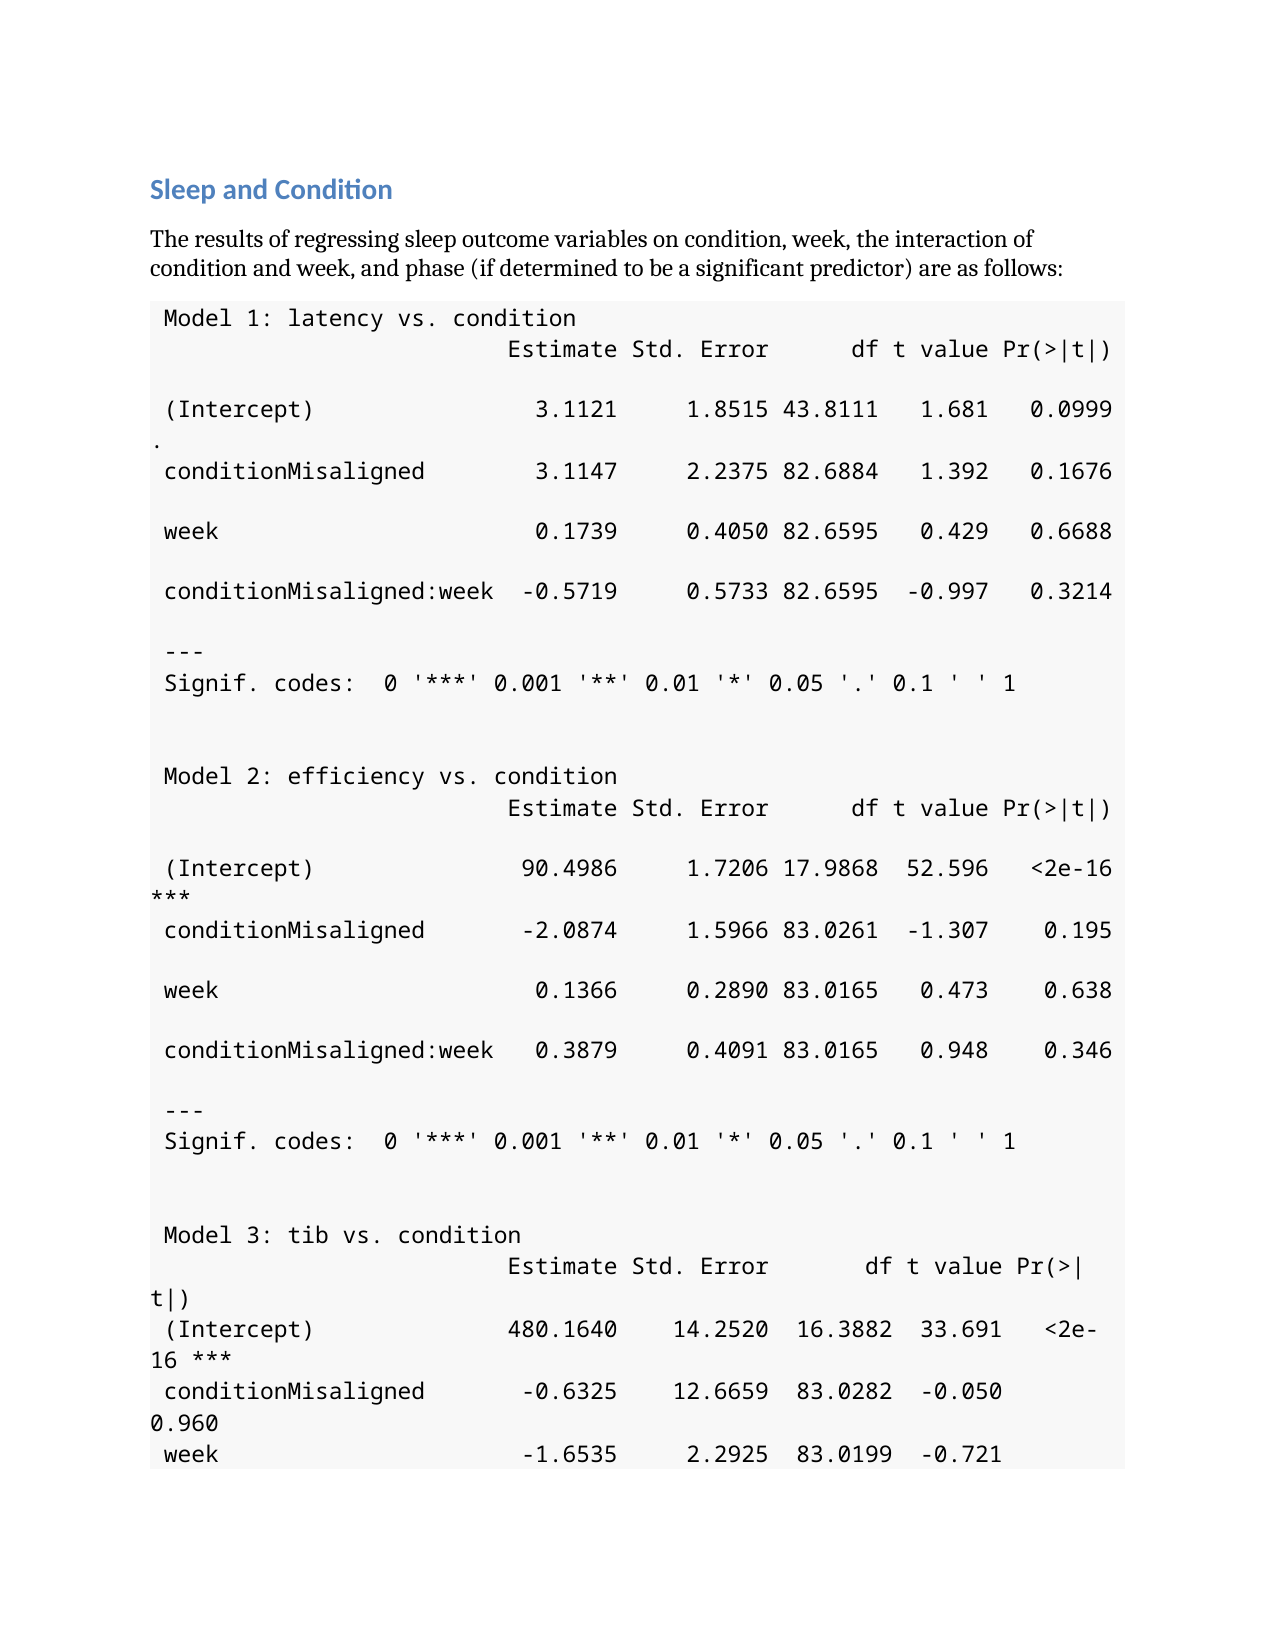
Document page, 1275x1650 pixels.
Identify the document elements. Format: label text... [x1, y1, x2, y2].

text The results of regressing sleep outcome variables on condition, week, the interaction of condition and week, and phase (if determined to be a significant predictor) are as follows: [150, 225, 1125, 283]
subtitle Sleep and Condition [150, 171, 1125, 206]
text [150, 301, 1125, 1469]
